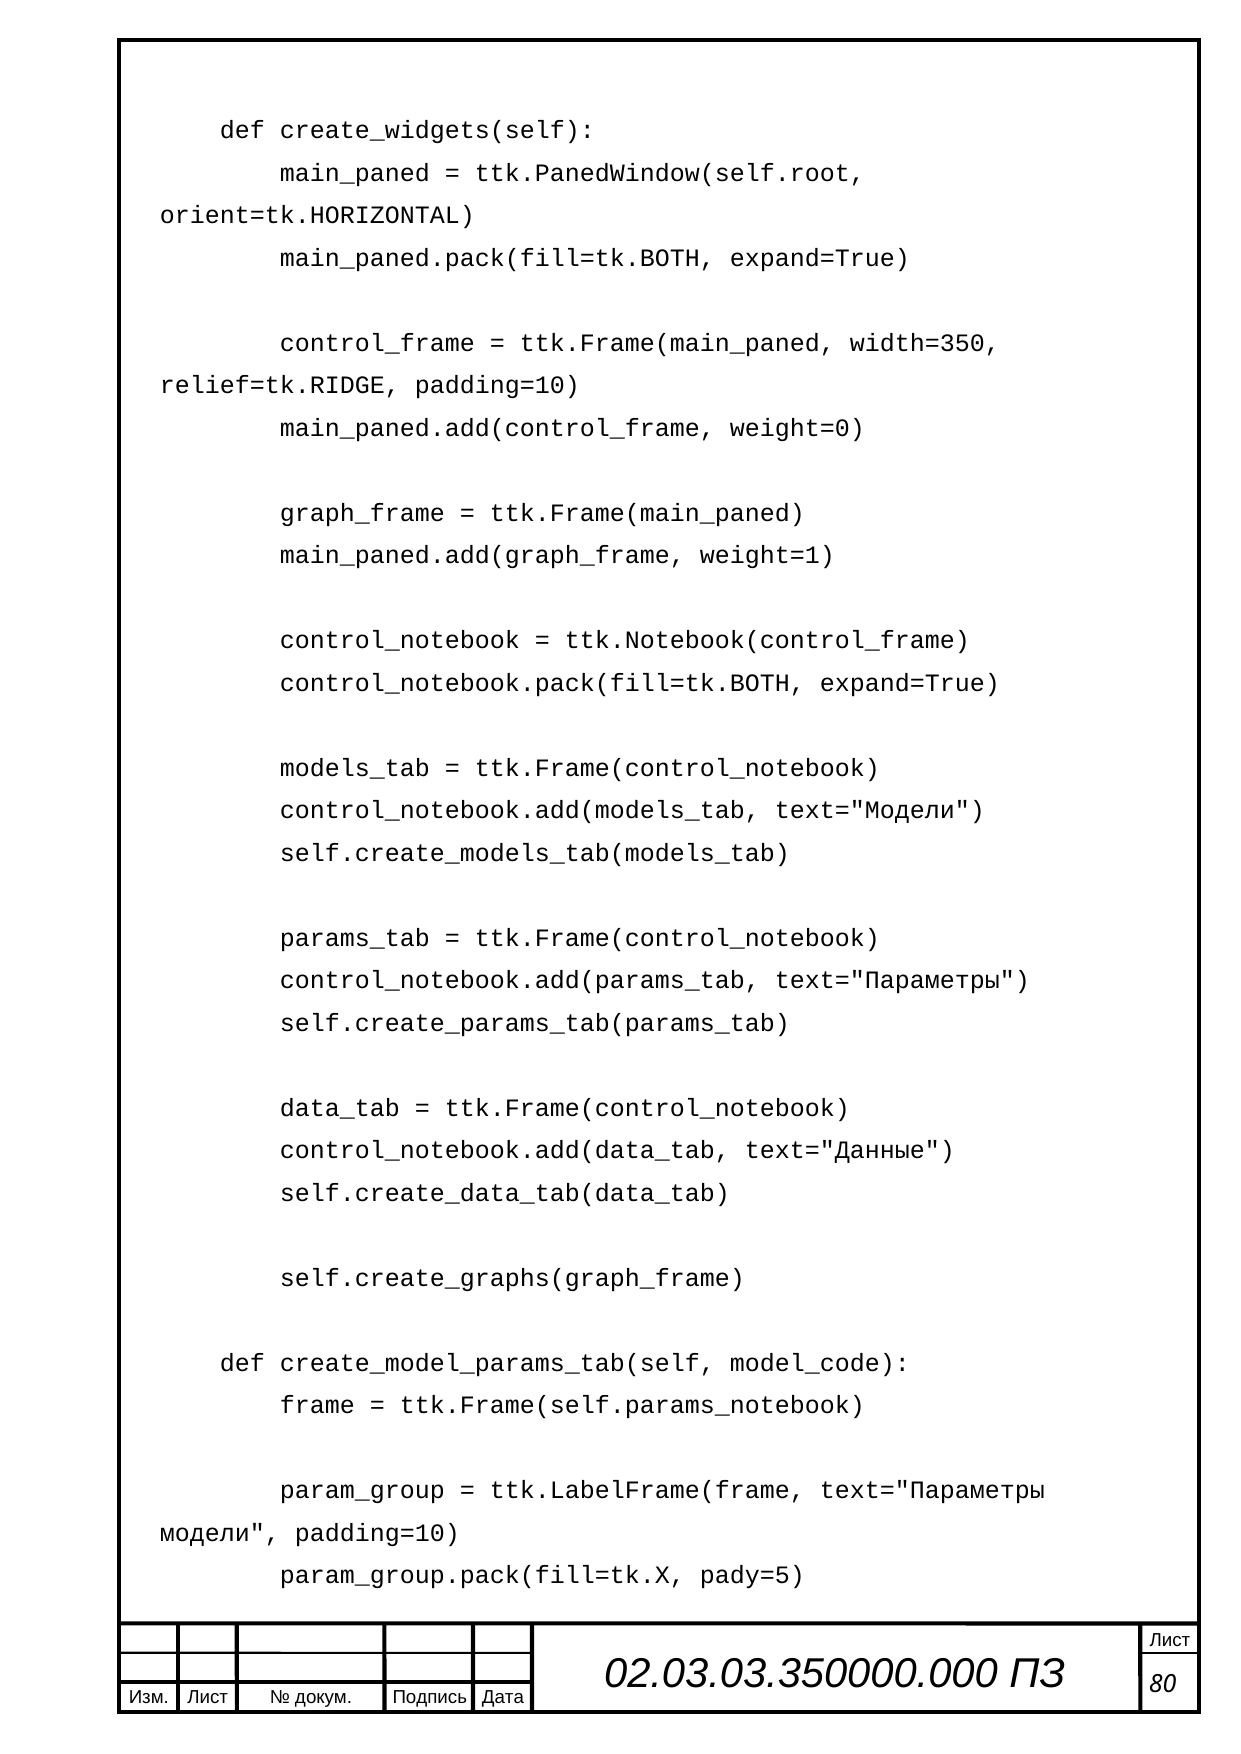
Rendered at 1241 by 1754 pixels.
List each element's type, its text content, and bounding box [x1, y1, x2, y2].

text control_notebook = ttk.Notebook(control_frame) [159, 628, 1152, 656]
text graph_frame = ttk.Frame(main_paned) [159, 501, 1152, 529]
text self.create_graphs(graph_frame) [159, 1266, 1152, 1294]
text def create_widgets(self): [159, 118, 1152, 146]
text main_paned.pack(fill=tk.BOTH, expand=True) [159, 246, 1152, 274]
text data_tab = ttk.Frame(control_notebook) [159, 1096, 1152, 1124]
text params_tab = ttk.Frame(control_notebook) [159, 926, 1152, 954]
text self.create_models_tab(models_tab) [159, 841, 1152, 869]
text main_paned = ttk.PanedWindow(self.root, orient=tk.HORIZONTAL) [159, 161, 1152, 231]
text self.create_params_tab(params_tab) [159, 1011, 1152, 1039]
text control_notebook.add(models_tab, text="Модели") [159, 798, 1152, 826]
text control_notebook.add(data_tab, text="Данные") [159, 1138, 1152, 1166]
text control_notebook.pack(fill=tk.BOTH, expand=True) [159, 671, 1152, 699]
text def create_model_params_tab(self, model_code): [159, 1351, 1152, 1379]
text self.create_data_tab(data_tab) [159, 1181, 1152, 1209]
text control_frame = ttk.Frame(main_paned, width=350, relief=tk.RIDGE, padding=10) [159, 331, 1152, 401]
text frame = ttk.Frame(self.params_notebook) [159, 1393, 1152, 1421]
text main_paned.add(control_frame, weight=0) [159, 416, 1152, 444]
text models_tab = ttk.Frame(control_notebook) [159, 756, 1152, 784]
text param_group.pack(fill=tk.X, pady=5) [159, 1563, 1152, 1591]
text main_paned.add(graph_frame, weight=1) [159, 543, 1152, 571]
text control_notebook.add(params_tab, text="Параметры") [159, 968, 1152, 996]
text param_group = ttk.LabelFrame(frame, text="Параметры модели", padding=10) [159, 1478, 1152, 1549]
